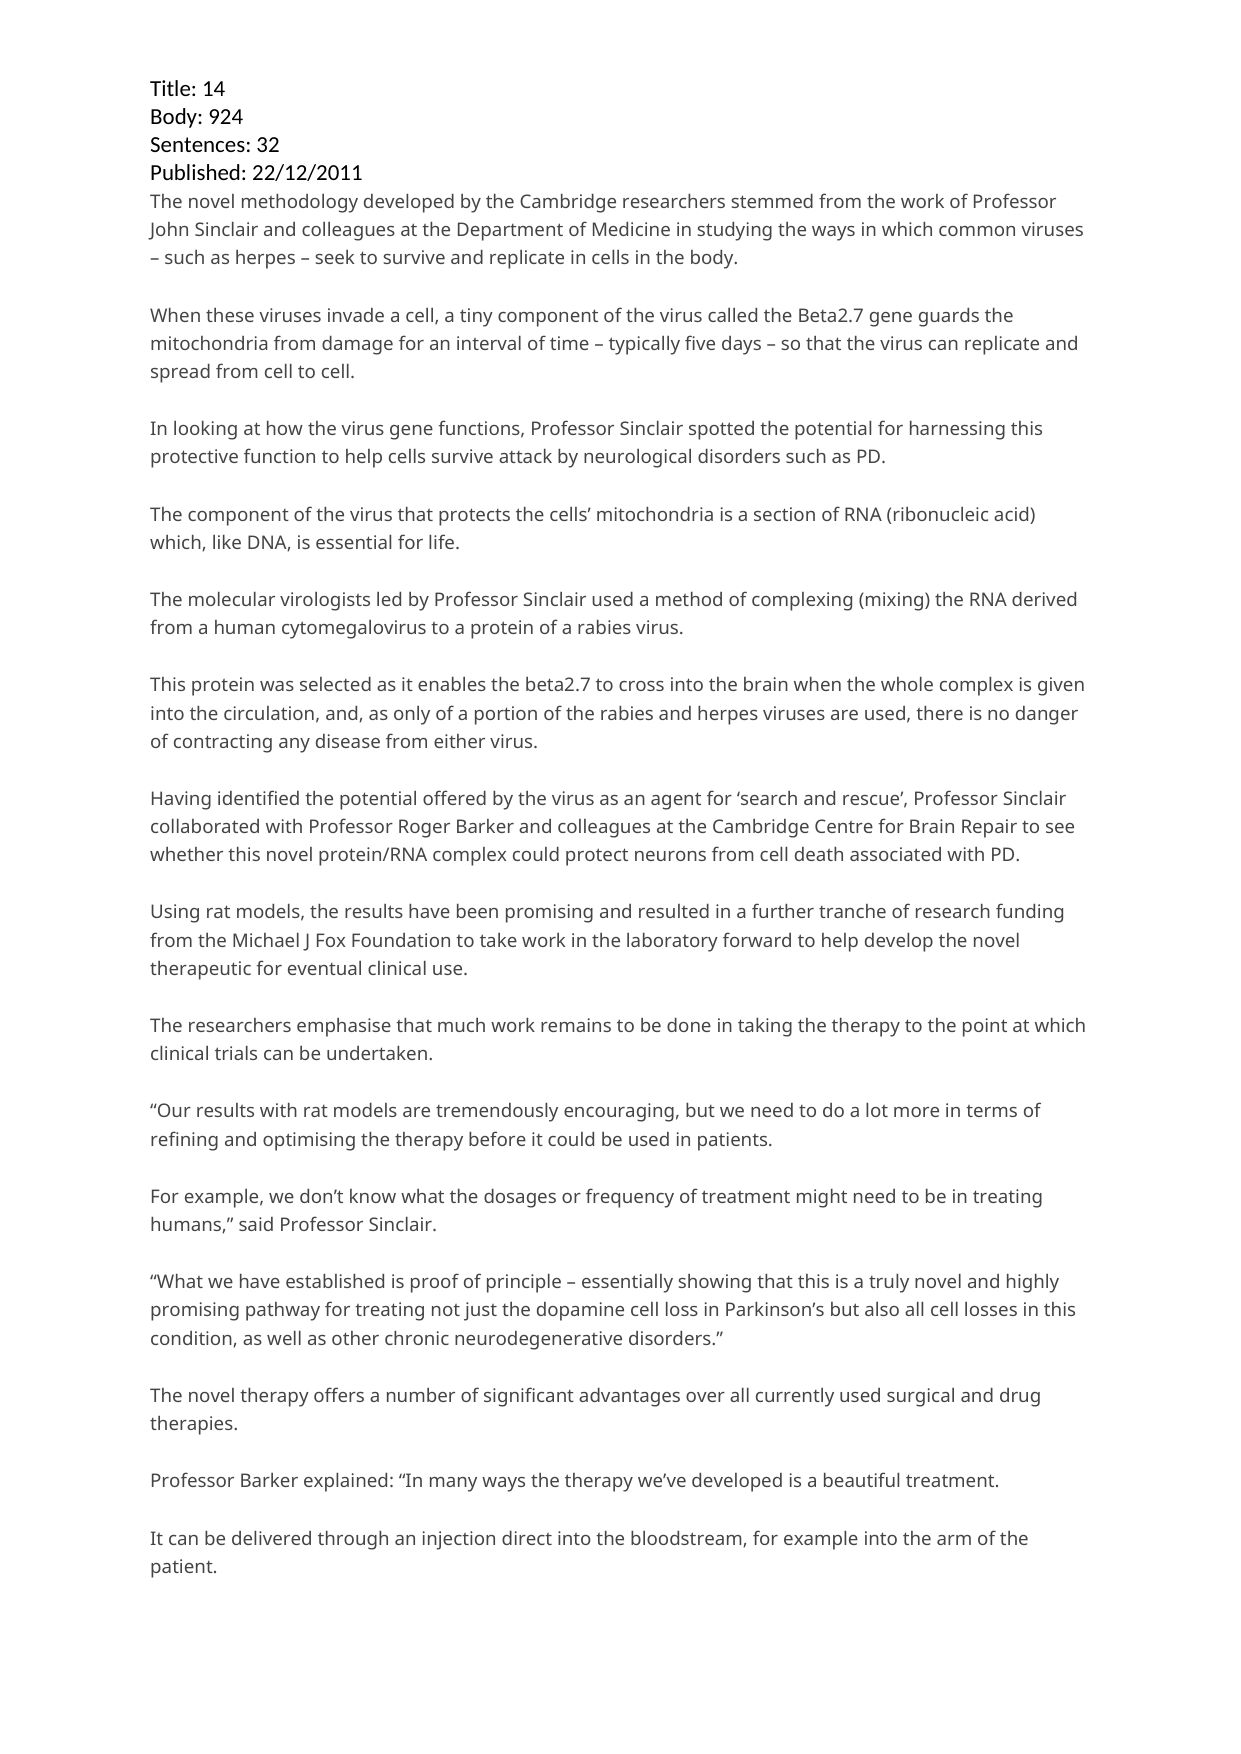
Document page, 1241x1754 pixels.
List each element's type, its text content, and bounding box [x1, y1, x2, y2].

text The molecular virologists led by Professor Sinclair used a method of complexing (mixing) the RNA derived from a human cytomegalovirus to a protein of a rabies virus. [150, 584, 1090, 640]
text The novel therapy offers a number of significant advantages over all currently used surgical and drug therapies. [150, 1379, 1090, 1436]
text This protein was selected as it enables the beta2.7 to cross into the brain when the whole complex is given into the circulation, and, as only of a portion of the rabies and herpes viruses are used, there is no danger of contracting any disease from either virus. [150, 669, 1090, 753]
text The novel methodology developed by the Cambridge researchers stemmed from the work of Professor John Sinclair and colleagues at the Department of Medicine in studying the ways in which common viruses – such as herpes – seek to survive and replicate in cells in the body. [150, 186, 1090, 270]
text When these viruses invade a cell, a tiny component of the virus called the Beta2.7 gene guards the mitochondria from damage for an interval of time – typically five days – so that the virus can replicate and spread from cell to cell. [150, 299, 1090, 384]
text It can be delivered through an injection direct into the bloodstream, for example into the arm of the patient. [150, 1522, 1090, 1578]
text Having identified the potential offered by the virus as an agent for ‘search and rescue’, Professor Sinclair collaborated with Professor Roger Barker and colleagues at the Cambridge Centre for Brain Repair to see whether this novel protein/RNA complex could protect neurons from cell death associated with PD. [150, 783, 1090, 867]
text Professor Barker explained: “In many ways the therapy we’ve developed is a beautiful treatment. [150, 1465, 1090, 1493]
text Using rat models, the results have been promising and resulted in a further tranche of research funding from the Michael J Fox Foundation to take work in the laboratory forward to help develop the novel therapeutic for eventual clinical use. [150, 896, 1090, 981]
text The researchers emphasise that much work remains to be done in taking the therapy to the point at which clinical trials can be undertaken. [150, 1010, 1090, 1066]
text The component of the virus that protects the cells’ mitochondria is a section of RNA (ribonucleic acid) which, like DNA, is essential for life. [150, 498, 1090, 554]
text In looking at how the virus gene functions, Professor Sinclair spotted the potential for harnessing this protective function to help cells survive attack by neurological disorders such as PD. [150, 413, 1090, 469]
text “Our results with rat models are tremendously encouraging, but we need to do a lot more in terms of refining and optimising the therapy before it could be used in patients. [150, 1095, 1090, 1151]
text For example, we don’t know what the dosages or frequency of treatment might need to be in treating humans,” said Professor Sinclair. [150, 1181, 1090, 1237]
text “What we have established is proof of principle – essentially showing that this is a truly novel and highly promising pathway for treating not just the dopamine cell loss in Parkinson’s but also all cell losses in this condition, as well as other chronic neurodegenerative disorders.” [150, 1266, 1090, 1350]
